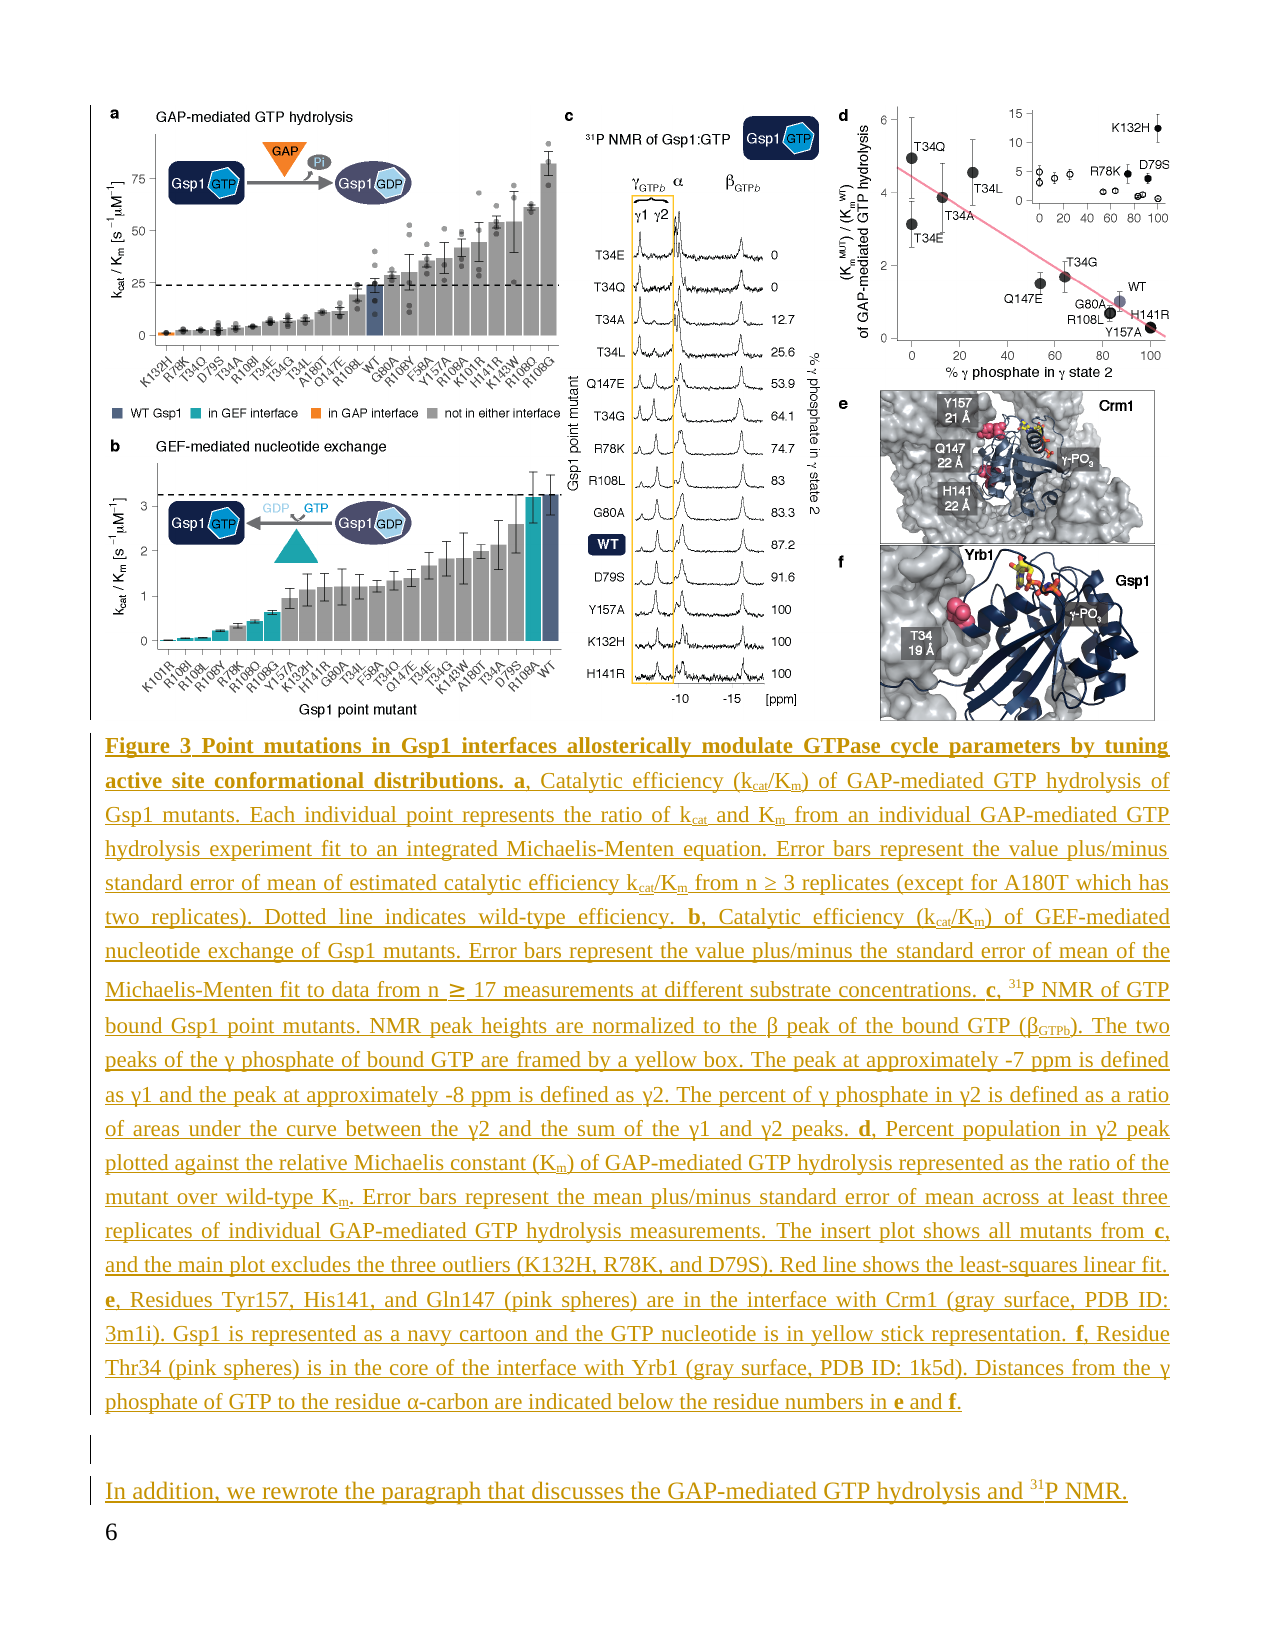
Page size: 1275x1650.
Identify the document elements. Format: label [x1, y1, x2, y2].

picture [105, 105, 1170, 721]
